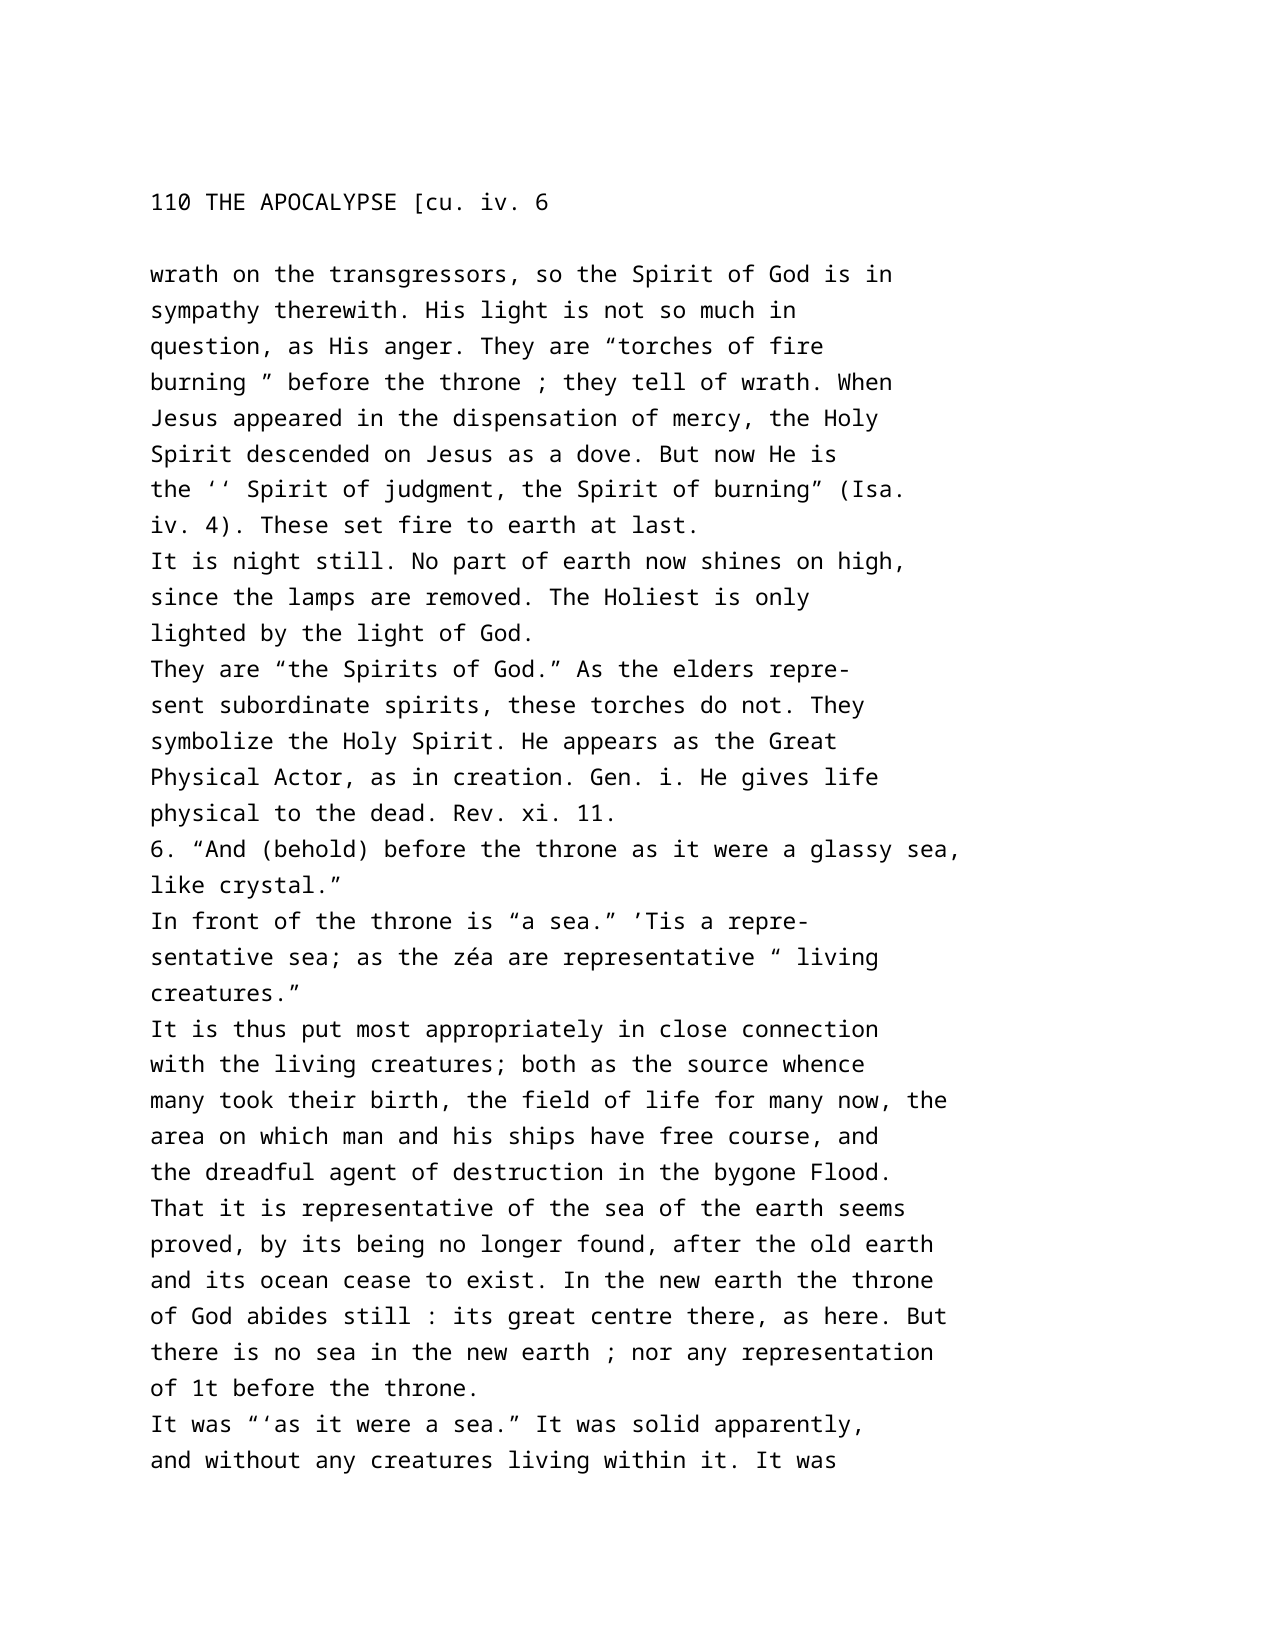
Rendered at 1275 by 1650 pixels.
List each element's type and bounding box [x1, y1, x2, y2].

text [150, 150, 1125, 1475]
